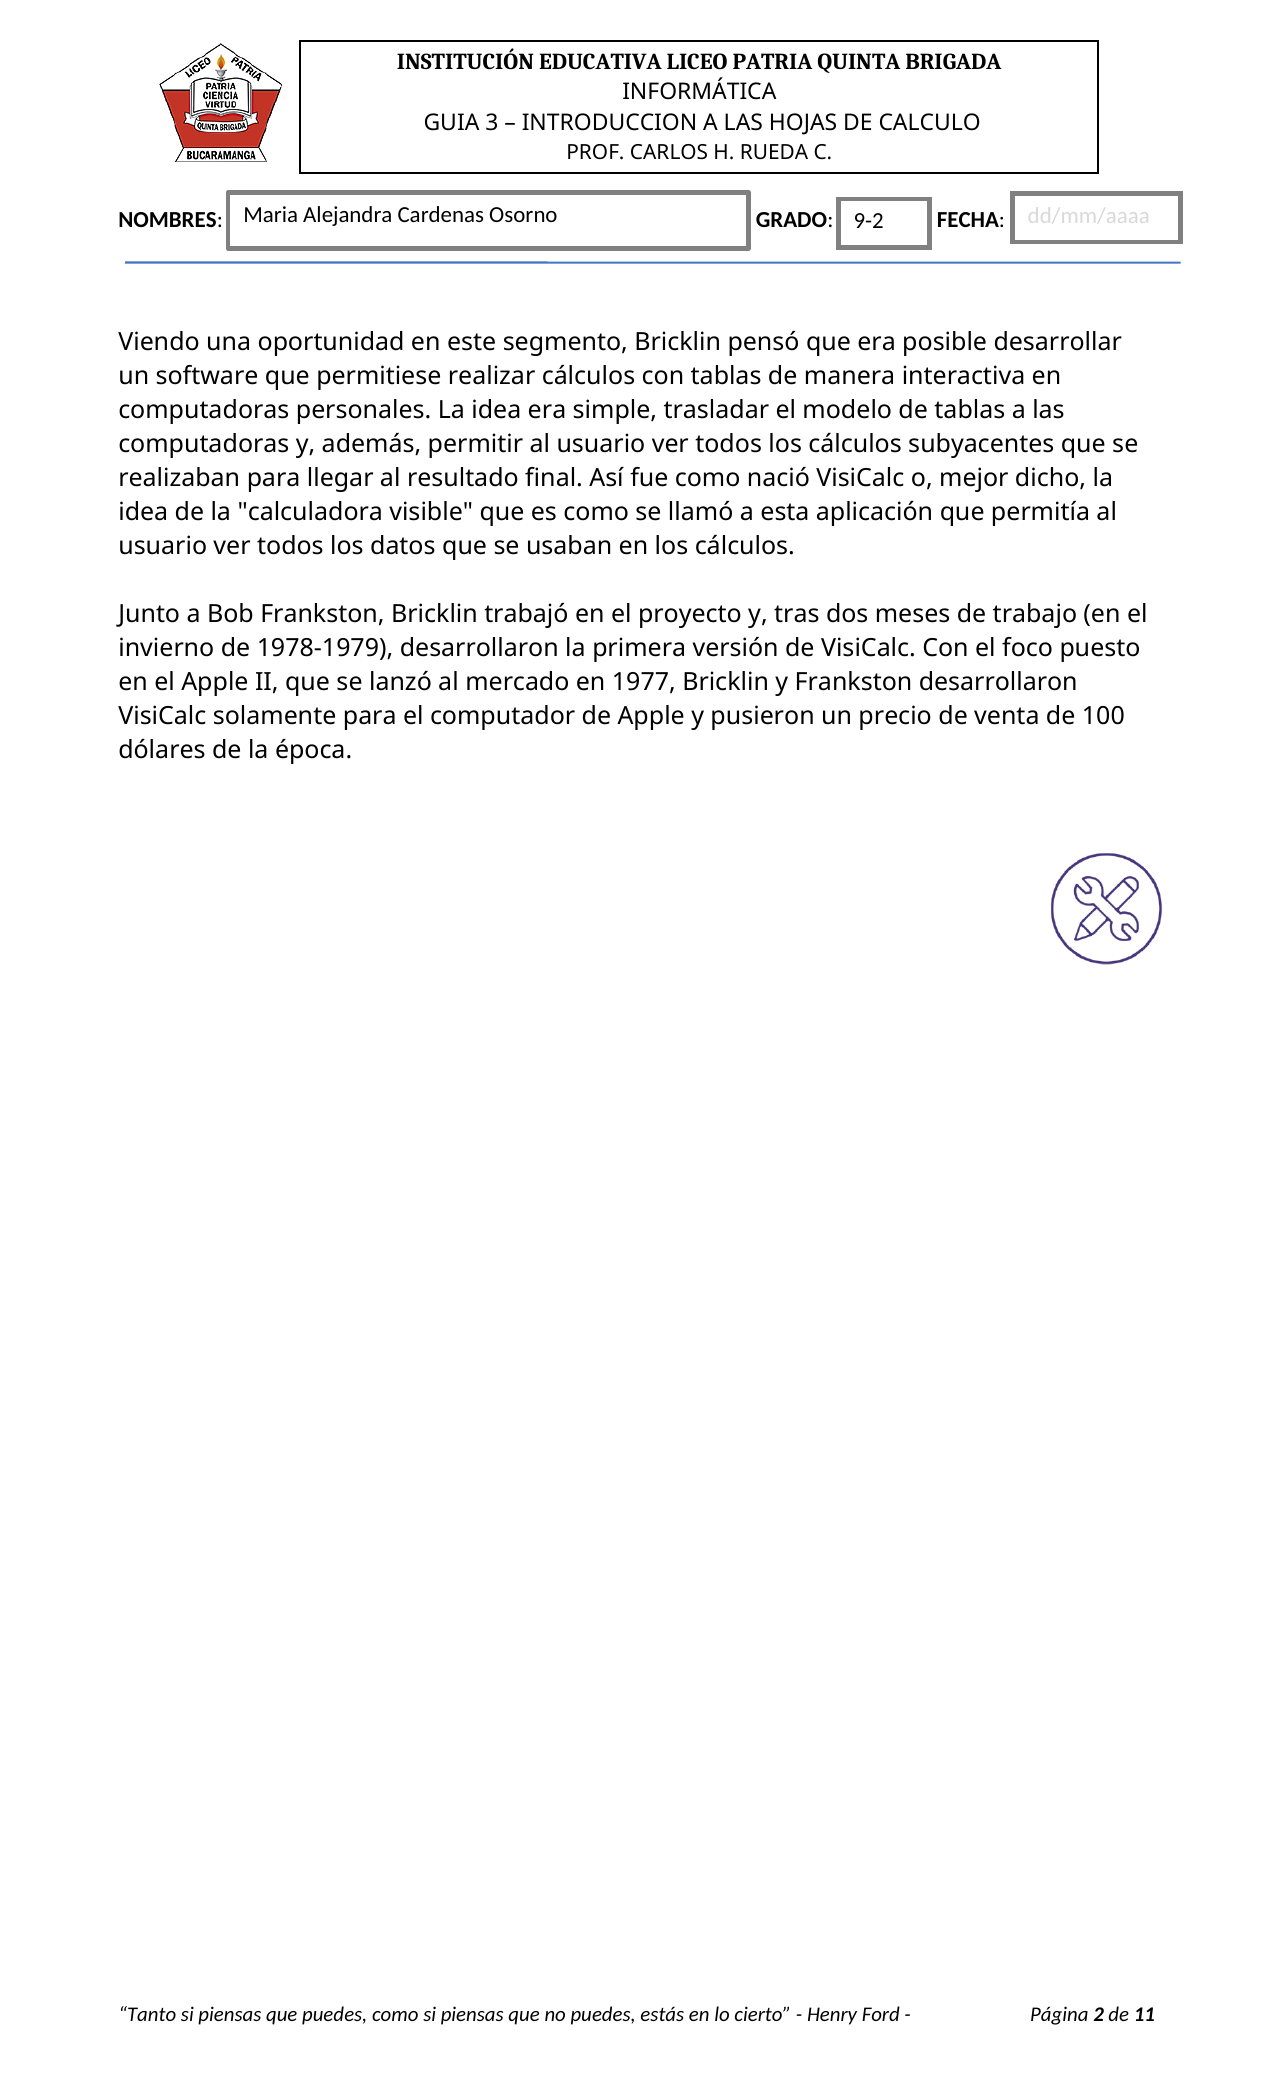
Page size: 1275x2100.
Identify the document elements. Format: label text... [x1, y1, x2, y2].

picture [159, 43, 282, 162]
text Junto a Bob Frankston, Bricklin trabajó en el proyecto y, tras dos meses de trabajo (en el invierno de 1978-1979), desarrollaron la primera versión de VisiCalc. Con el foco puesto en el Apple II, que se lanzó al mercado en 1977, Bricklin y Frankston desarrollaron VisiCalc solamente para el computador de Apple y pusieron un precio de venta de 100 dólares de la época. [118, 596, 1157, 766]
picture [1047, 849, 1165, 967]
text Viendo una oportunidad en este segmento, Bricklin pensó que era posible desarrollar un software que permitiese realizar cálculos con tablas de manera interactiva en computadoras personales. La idea era simple, trasladar el modelo de tablas a las computadoras y, además, permitir al usuario ver todos los cálculos subyacentes que se realizaban para llegar al resultado final. Así fue como nació VisiCalc o, mejor dicho, la idea de la "calculadora visible" que es como se llamó a esta aplicación que permitía al usuario ver todos los datos que se usaban en los cálculos. [118, 323, 1157, 562]
